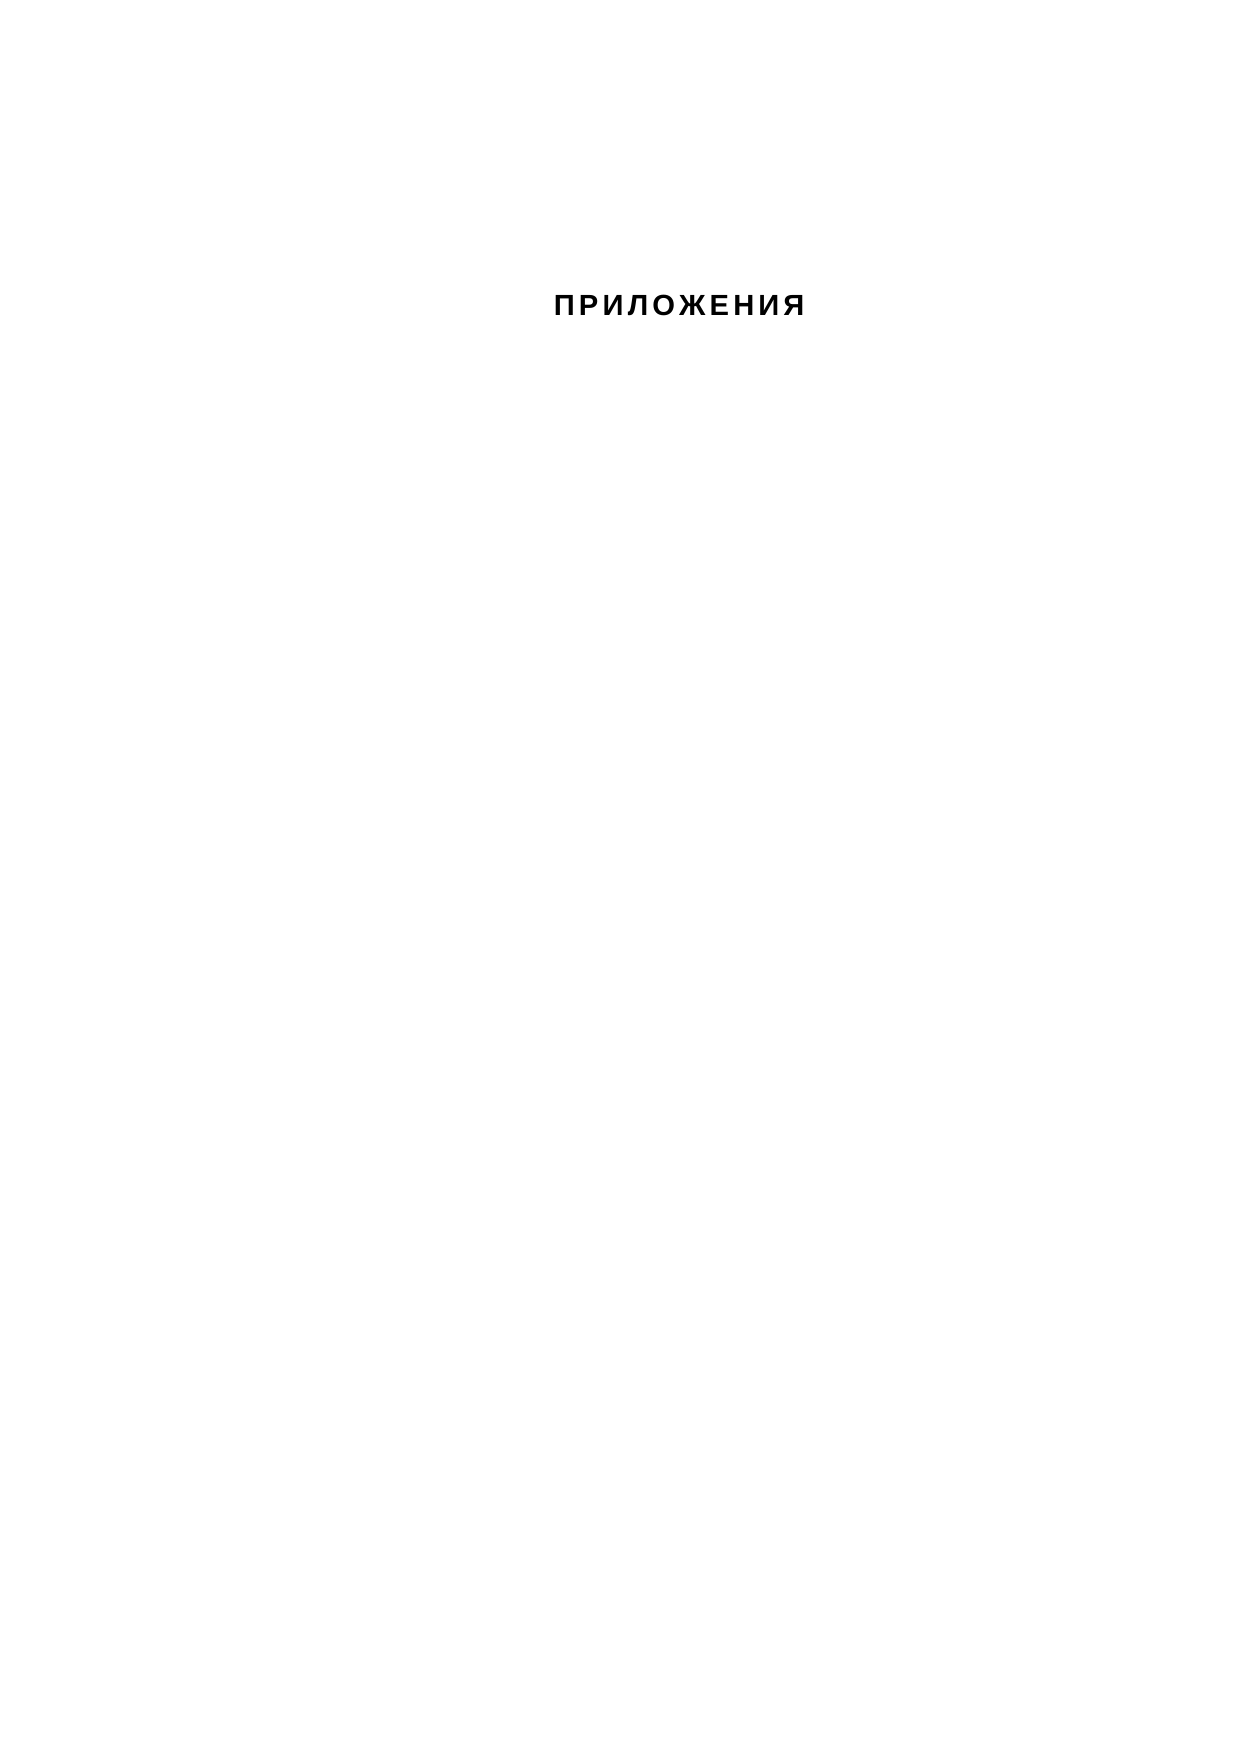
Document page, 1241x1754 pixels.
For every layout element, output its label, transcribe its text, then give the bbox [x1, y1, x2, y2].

subtitle ПРИЛОЖЕНИЯ [177, 288, 1181, 322]
